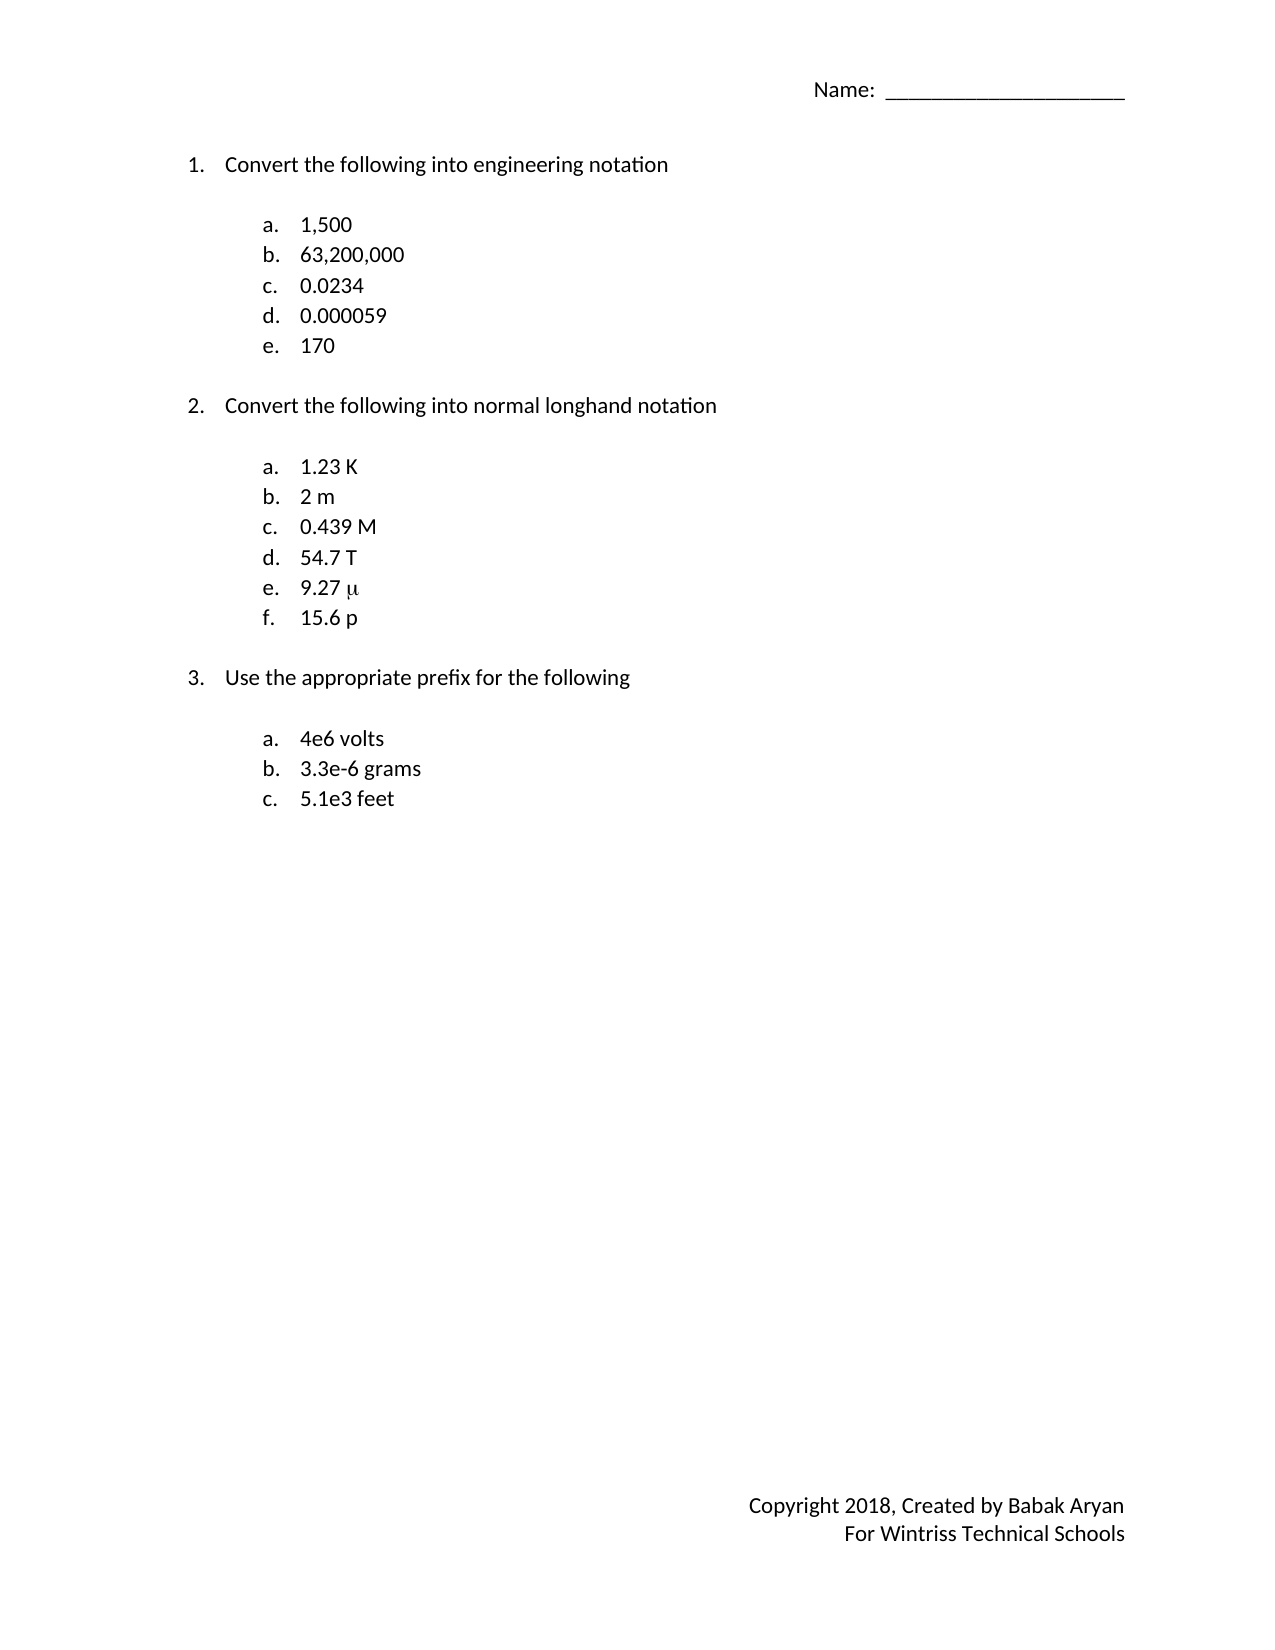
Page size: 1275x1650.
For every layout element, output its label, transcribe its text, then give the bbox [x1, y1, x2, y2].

list Convert the following into normal longhand notation [187, 392, 1125, 450]
list Convert the following into engineering notation [187, 150, 1125, 208]
list 54.7 T [262, 543, 1125, 571]
list 1,500 [262, 210, 1125, 238]
list Use the appropriate prefix for the following [187, 663, 1125, 722]
list 0.000059 [262, 301, 1125, 329]
list 0.439 M [262, 512, 1125, 541]
list 5.1e3 feet [262, 784, 1125, 812]
list 9.27  [262, 573, 1125, 601]
list 0.0234 [262, 271, 1125, 299]
list 4e6 volts [262, 724, 1125, 752]
list 63,200,000 [262, 241, 1125, 269]
list 3.3e-6 grams [262, 754, 1125, 782]
list 170 [262, 331, 1125, 389]
list 1.23 K [262, 452, 1125, 480]
list 15.6 p [262, 603, 1125, 661]
list 2 m [262, 482, 1125, 510]
